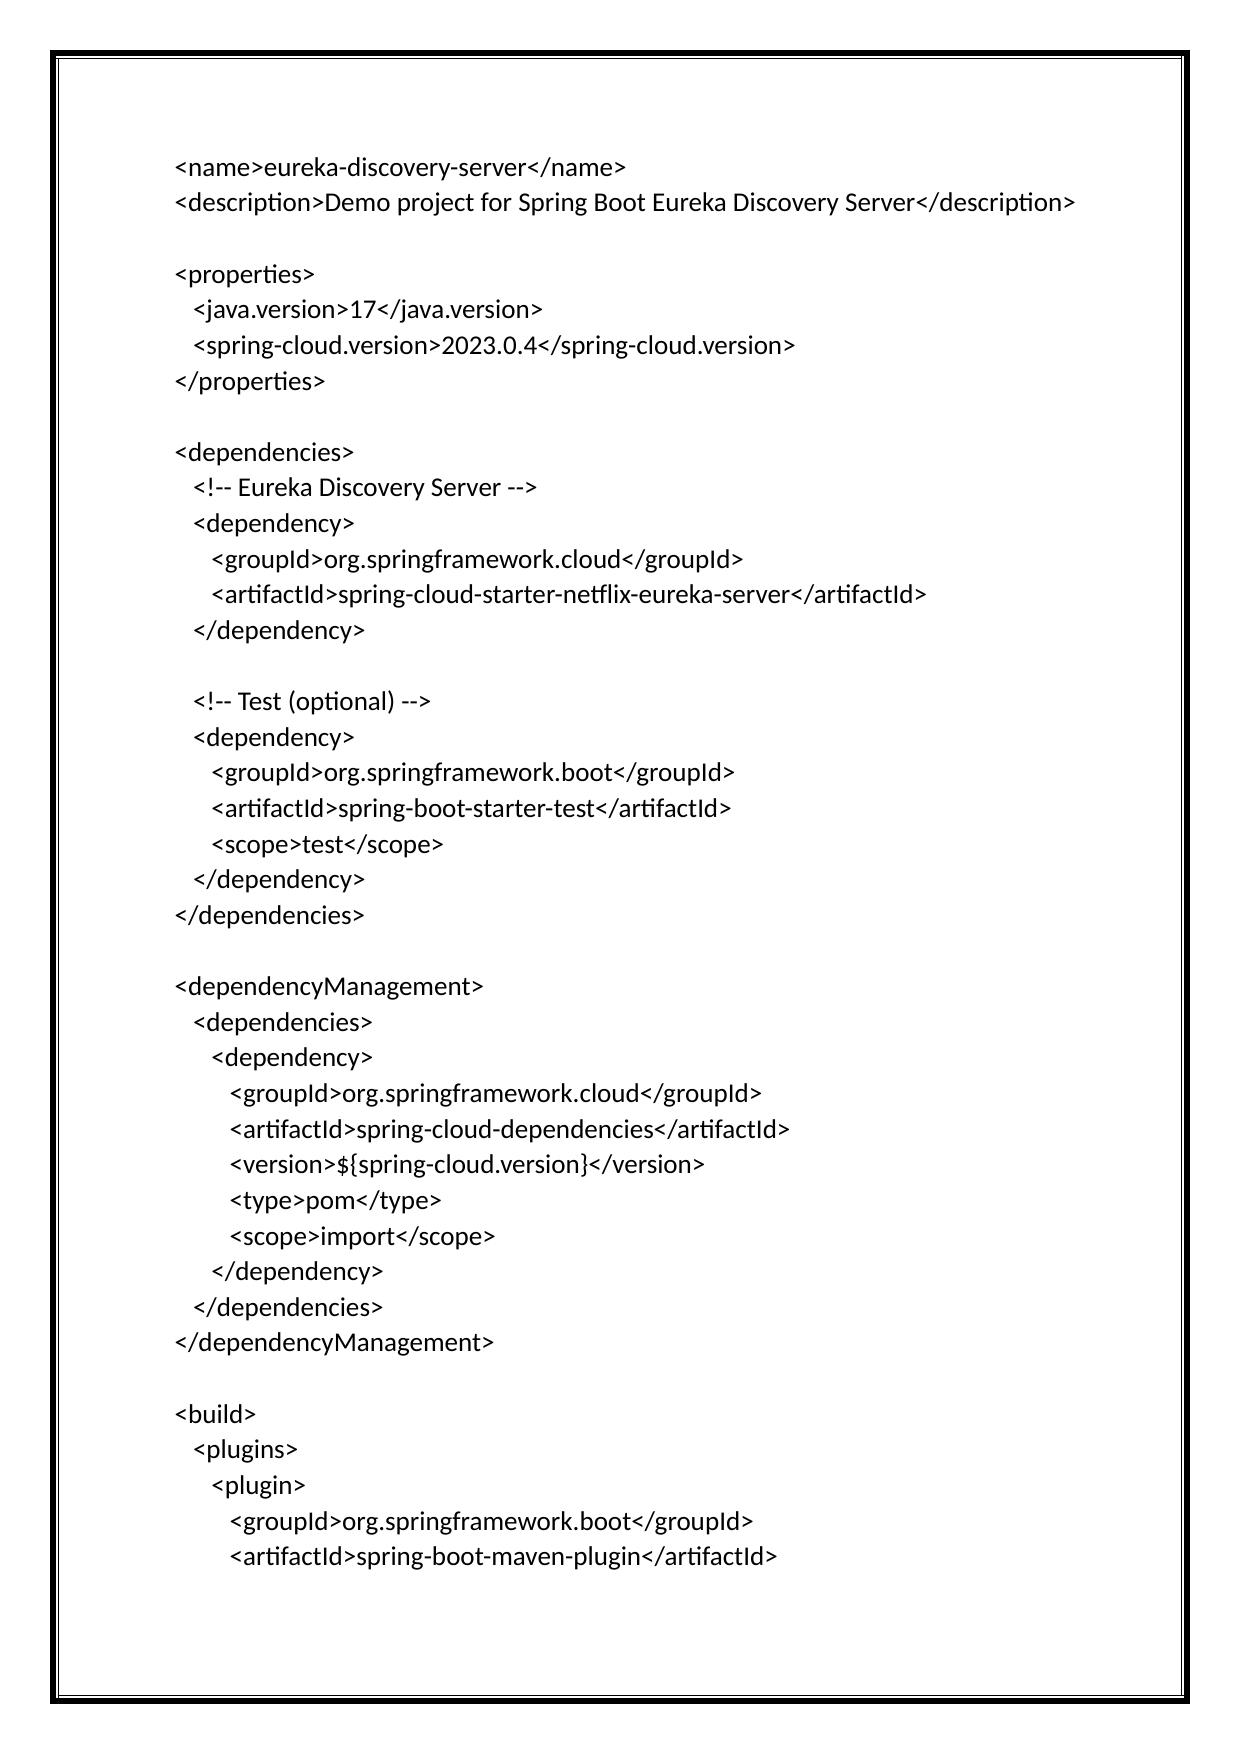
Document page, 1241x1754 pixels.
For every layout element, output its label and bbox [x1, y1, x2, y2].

text [150, 150, 1090, 1572]
